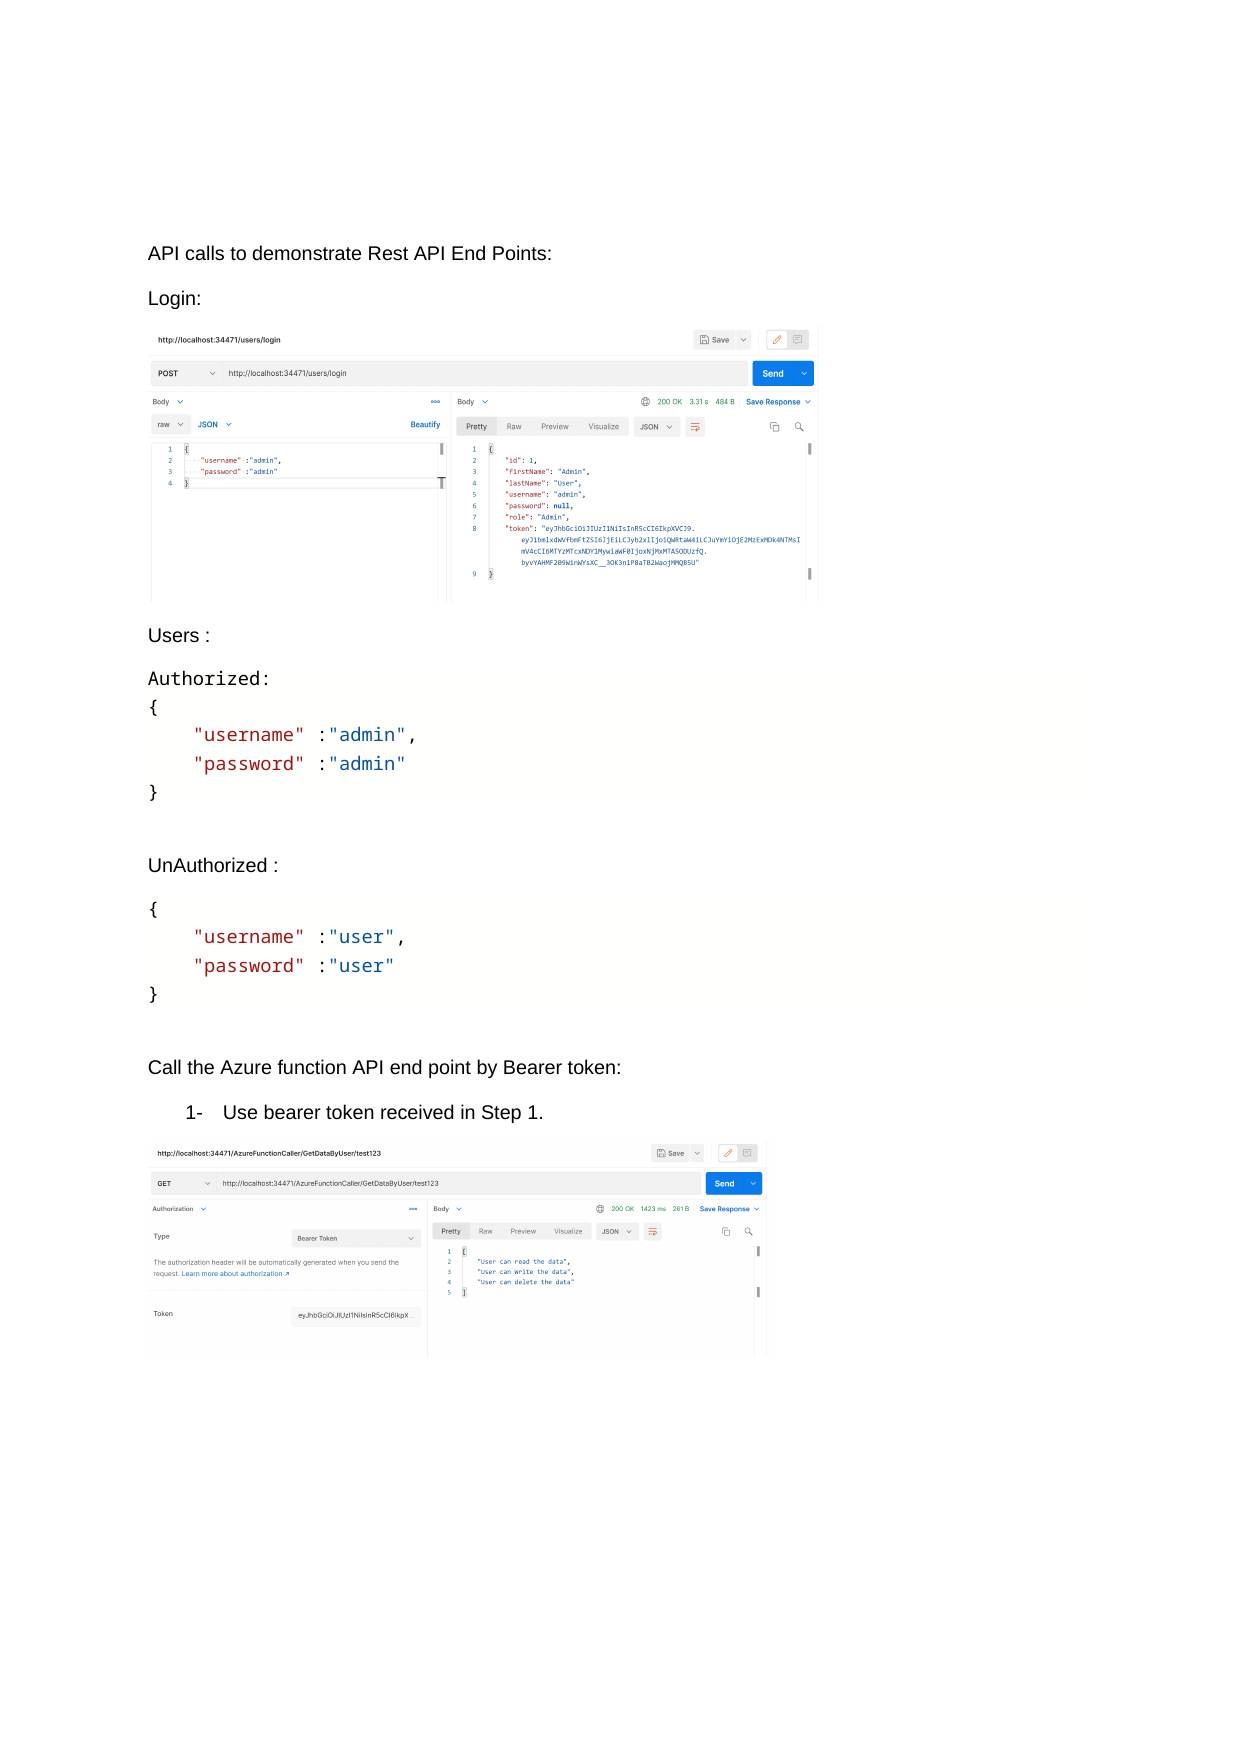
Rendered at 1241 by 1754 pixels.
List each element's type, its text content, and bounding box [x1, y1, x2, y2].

picture [147, 325, 820, 602]
text Call the Azure function API end point by Bearer token: [148, 1050, 1092, 1078]
text "username" :"user", [148, 921, 1092, 949]
text "password" :"user" [148, 949, 1092, 977]
text API calls to demonstrate Rest API End Points: [148, 236, 1092, 264]
text } [148, 775, 1092, 803]
text Login: [148, 281, 1092, 309]
text { [148, 691, 1092, 719]
text } [148, 977, 1092, 1006]
text UnAuthorized : [148, 848, 1092, 876]
text { [148, 893, 1092, 921]
text Authorized: [148, 663, 1092, 691]
picture [147, 1140, 773, 1357]
text Users : [148, 618, 1092, 646]
list Use bearer token received in Step 1. [185, 1095, 1092, 1123]
text "username" :"admin", [148, 719, 1092, 747]
text "password" :"admin" [148, 747, 1092, 775]
